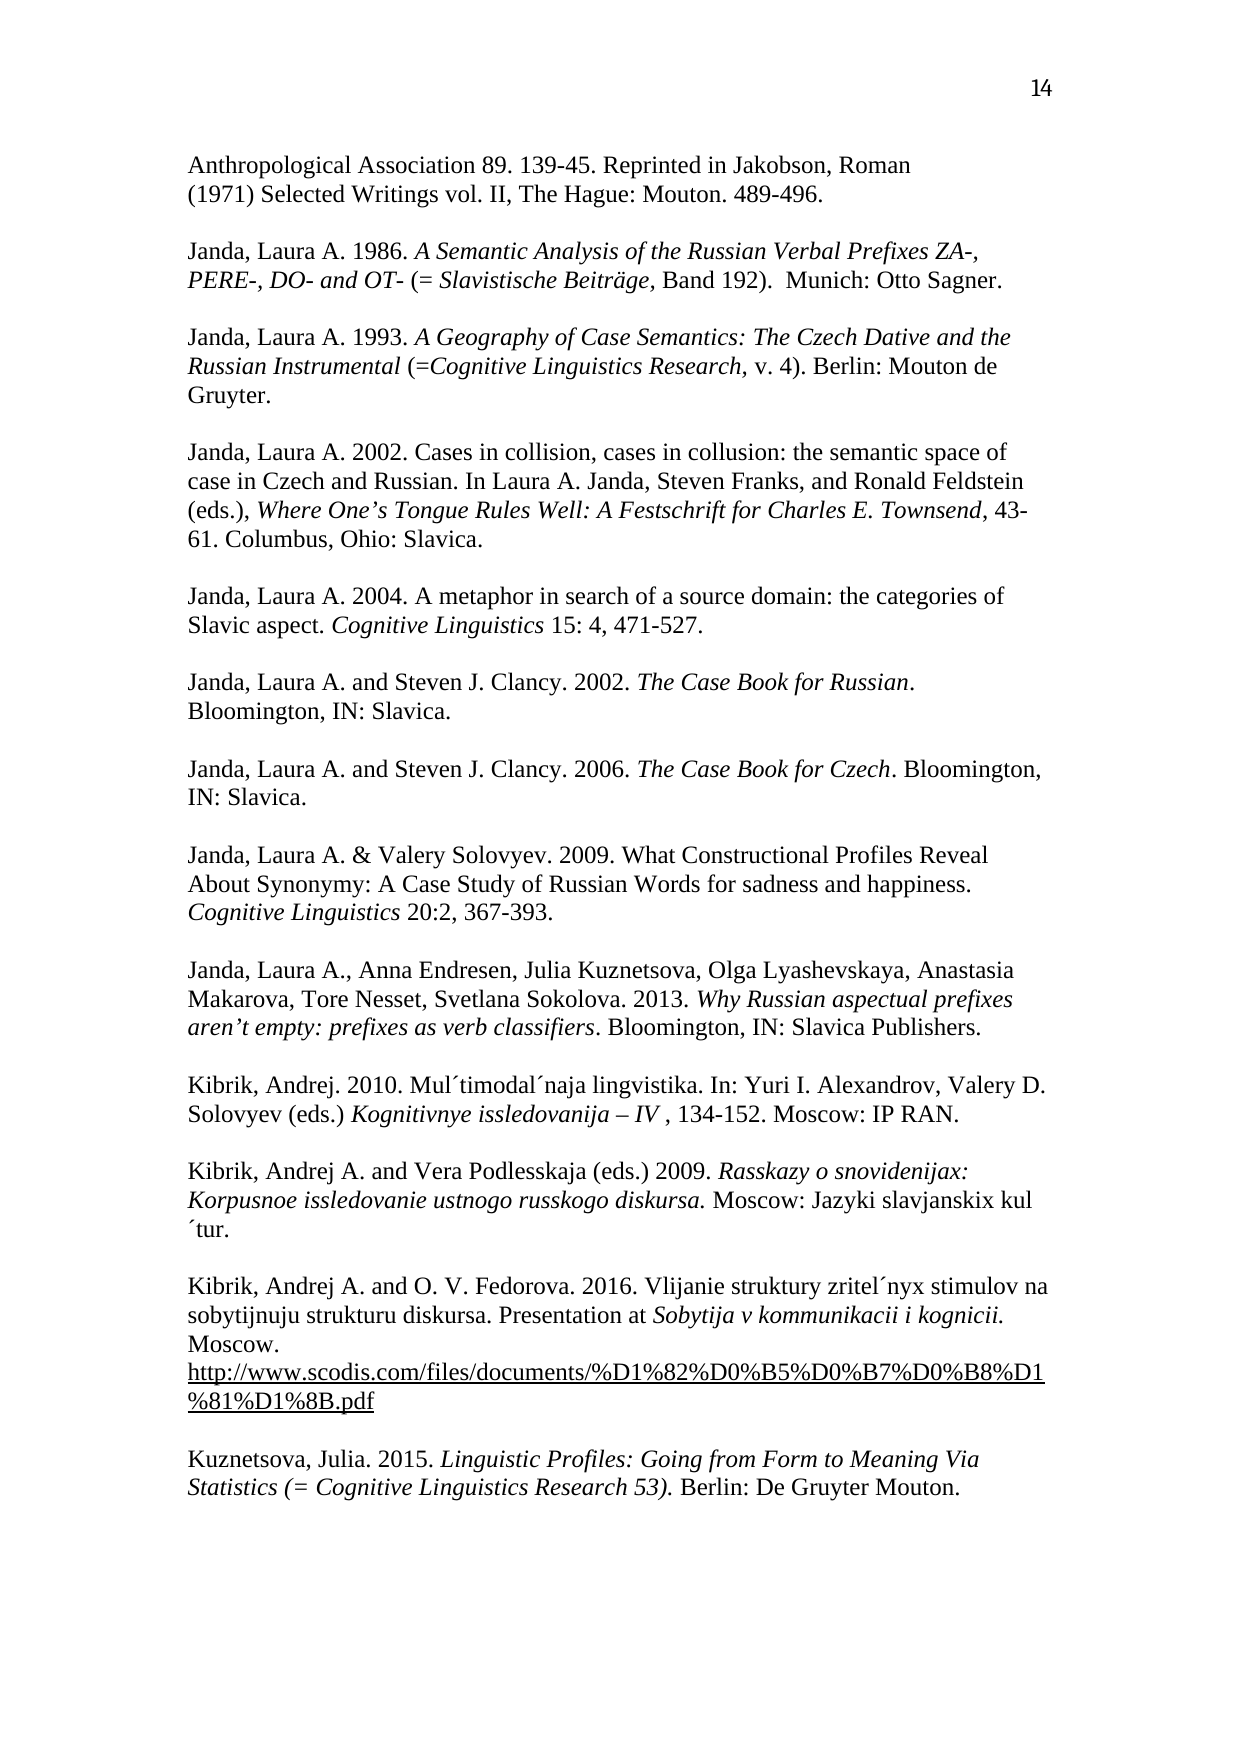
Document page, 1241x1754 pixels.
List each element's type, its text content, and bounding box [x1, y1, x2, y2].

text Janda, Laura A. & Valery Solovyev. 2009. What Constructional Profiles Reveal About Synonymy: A Case Study of Russian Words for sadness and happiness. Cognitive Linguistics 20:2, 367-393. [187, 840, 1053, 926]
text Janda, Laura A. 1986. A Semantic Analysis of the Russian Verbal Prefixes ZA-, PERE-, DO- and OT- (= Slavistische Beiträge, Band 192). Munich: Otto Sagner. [187, 236, 1053, 294]
text Janda, Laura A. and Steven J. Clancy. 2002. The Case Book for Russian. Bloomington, IN: Slavica. [187, 667, 1053, 725]
text Janda, Laura A. and Steven J. Clancy. 2006. The Case Book for Czech. Bloomington, IN: Slavica. [187, 754, 1053, 811]
text (1971) Selected Writings vol. II, The Hague: Mouton. 489-496. [187, 179, 1053, 207]
text Janda, Laura A. 2002. Cases in collision, cases in collusion: the semantic space of case in Czech and Russian. In Laura A. Janda, Steven Franks, and Ronald Feldstein (eds.), Where One’s Tongue Rules Well: A Festschrift for Charles E. Townsend, 43-61. Columbus, Ohio: Slavica. [187, 437, 1053, 552]
text Kuznetsova, Julia. 2015. Linguistic Profiles: Going from Form to Meaning Via Statistics (= Cognitive Linguistics Research 53). Berlin: De Gruyter Mouton. [187, 1444, 1053, 1501]
text Kibrik, Andrej A. and O. V. Fedorova. 2016. Vlijanie struktury zritel´nyx stimulov na sobytijnuju strukturu diskursa. Presentation at Sobytija v kommunikacii i kognicii. Moscow. http://www.scodis.com/files/documents/%D1%82%D0%B5%D0%B7%D0%B8%D1%81%D1%8B.pdf [187, 1271, 1053, 1415]
text Janda, Laura A. 2004. A metaphor in search of a source domain: the categories of Slavic aspect. Cognitive Linguistics 15: 4, 471-527. [187, 581, 1053, 639]
text Janda, Laura A. 1993. A Geography of Case Semantics: The Czech Dative and the Russian Instrumental (=Cognitive Linguistics Research, v. 4). Berlin: Mouton de Gruyter. [187, 322, 1053, 409]
text Janda, Laura A., Anna Endresen, Julia Kuznetsova, Olga Lyashevskaya, Anastasia Makarova, Tore Nesset, Svetlana Sokolova. 2013. Why Russian aspectual prefixes aren’t empty: prefixes as verb classifiers. Bloomington, IN: Slavica Publishers. [187, 955, 1053, 1041]
text Anthropological Association 89. 139-45. Reprinted in Jakobson, Roman [187, 150, 1053, 179]
text Kibrik, Andrej. 2010. Mul´timodal´naja lingvistika. In: Yuri I. Alexandrov, Valery D. Solovyev (eds.) Kognitivnye issledovanija – IV , 134-152. Moscow: IP RAN. [187, 1070, 1053, 1127]
text Kibrik, Andrej A. and Vera Podlesskaja (eds.) 2009. Rasskazy o snovidenijax: Korpusnoe issledovanie ustnogo russkogo diskursa. Moscow: Jazyki slavjanskix kul´tur. [187, 1156, 1053, 1242]
